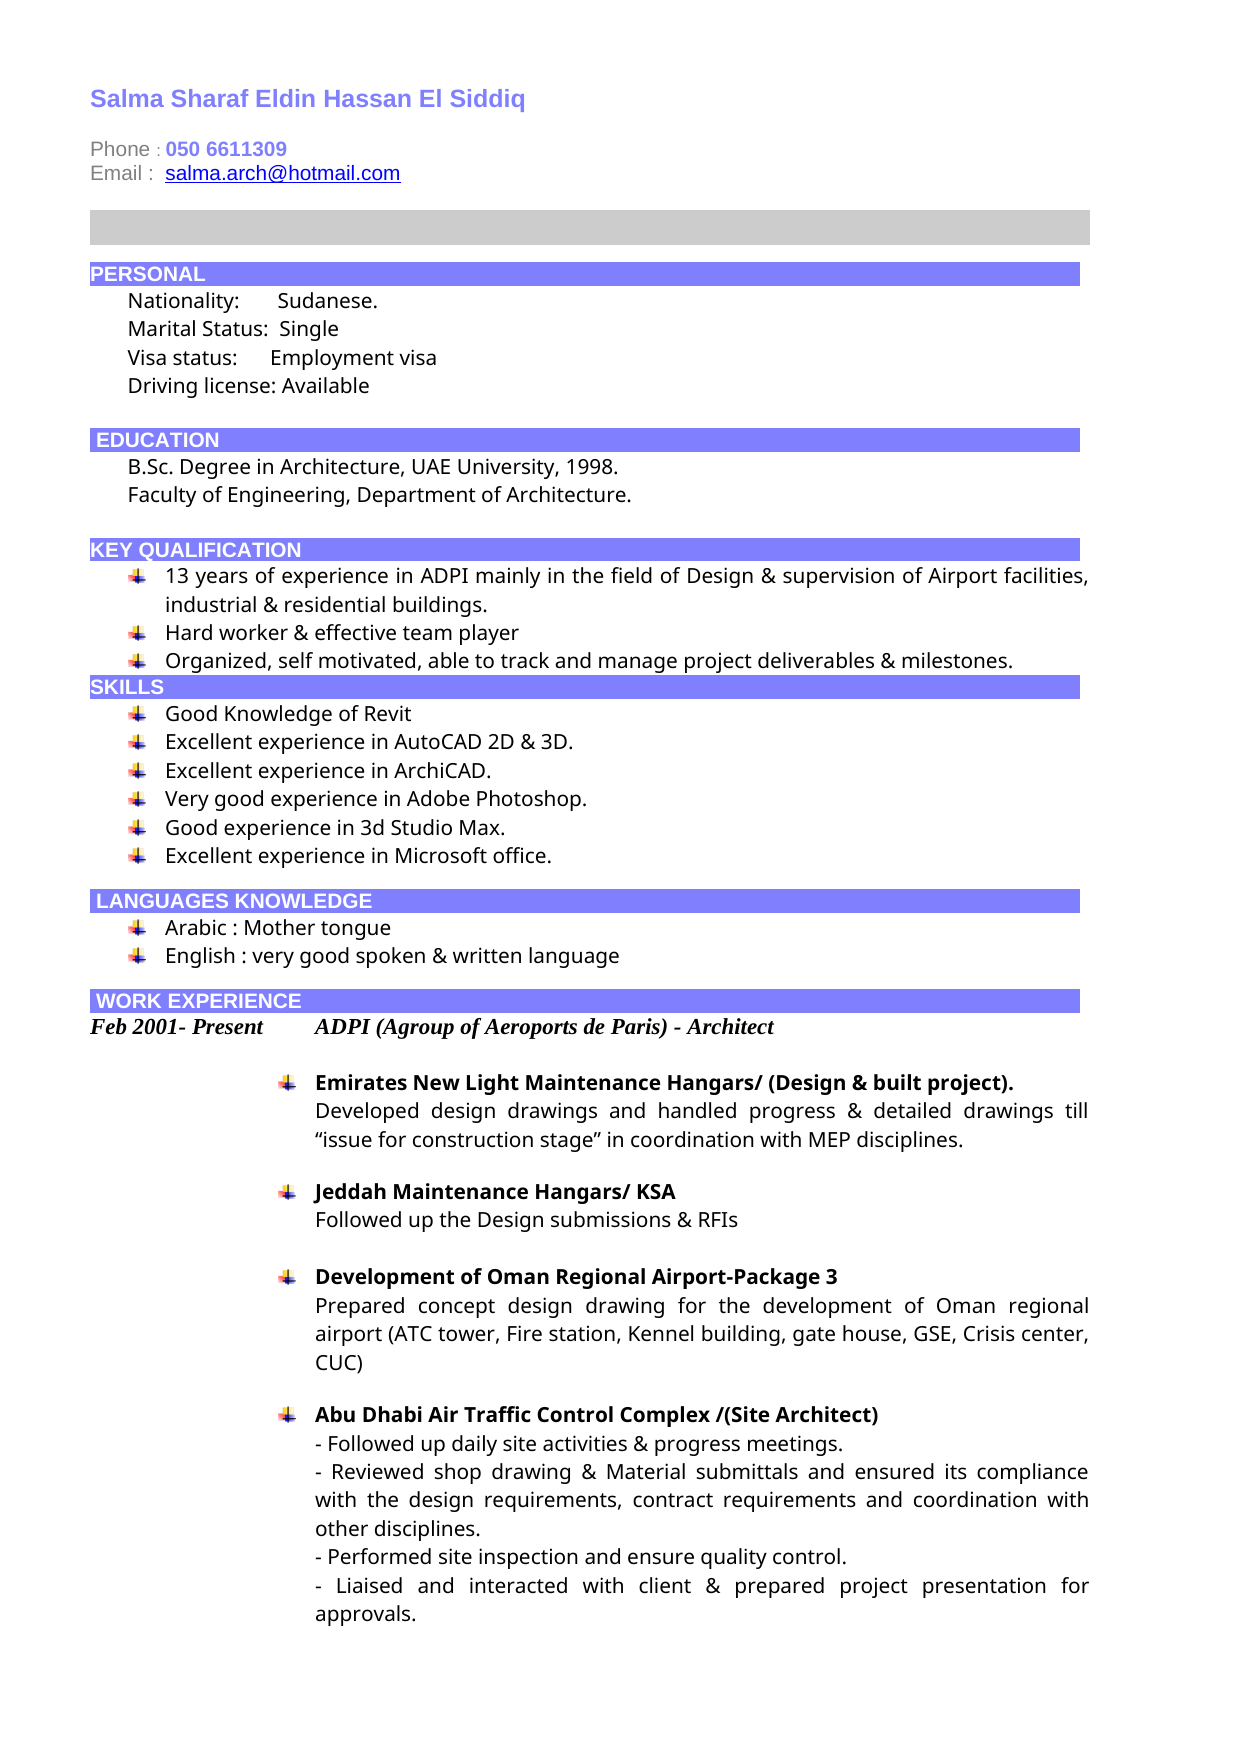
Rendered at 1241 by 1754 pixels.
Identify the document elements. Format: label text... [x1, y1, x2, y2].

list Very good experience in Adobe Photoshop. [127, 784, 1090, 813]
picture [278, 1073, 296, 1091]
text - Followed up daily site activities & progress meetings. [315, 1429, 1090, 1457]
picture [128, 790, 146, 807]
text Faculty of Engineering, Department of Architecture. [127, 481, 1090, 509]
picture [128, 846, 146, 864]
list Jeddah Maintenance Hangars/ KSA [277, 1177, 1090, 1206]
picture [128, 818, 146, 836]
table_header Salma Sharaf Eldin Hassan El Siddiq Phone : 050 6611309 Email : salma.arch@hotmail.com [90, 84, 1090, 209]
list Good experience in 3d Studio Max. [127, 813, 1090, 841]
picture [128, 918, 146, 936]
list Good Knowledge of Revit [127, 699, 1090, 727]
table_header KEY QUALIFICATION [90, 538, 1080, 561]
text - Performed site inspection and ensure quality control. [315, 1542, 1090, 1571]
text Developed design drawings and handled progress & detailed drawings till “issue for construction stage” in coordination with MEP disciplines. [315, 1096, 1090, 1153]
picture [278, 1183, 296, 1200]
picture [128, 624, 146, 641]
picture [128, 946, 146, 964]
text B.Sc. Degree in Architecture, UAE University, 1998. [127, 452, 1090, 481]
picture [128, 567, 146, 584]
table_header PERSONAL [90, 262, 1080, 286]
text Followed up the Design submissions & RFIs [315, 1206, 1090, 1234]
table_header WORK EXPERIENCE [90, 989, 1080, 1013]
list Excellent experience in Microsoft office. [127, 841, 1090, 870]
table_cell [90, 210, 1090, 245]
text Nationality: Sudanese. [127, 286, 1090, 314]
list Excellent experience in AutoCAD 2D & 3D. [127, 727, 1090, 756]
picture [128, 733, 146, 750]
list Excellent experience in ArchiCAD. [127, 756, 1090, 784]
picture [128, 652, 146, 669]
text Visa status: Employment visa [127, 343, 1090, 371]
list Arabic : Mother tongue [127, 913, 1090, 941]
list English : very good spoken & written language [127, 941, 1090, 970]
text Prepared concept design drawing for the development of regional airport (ATC tower, Fire station, Kennel building, gate house, GSE, Crisis center, CUC) [315, 1291, 1090, 1376]
table_header LANGUAGES KNOWLEDGE [90, 889, 1080, 913]
picture [128, 704, 146, 722]
text Feb 2001- Present ADPI (Agroup of Aeroports de Paris) - Architect [90, 1013, 1090, 1039]
text Driving license: Available [127, 371, 1090, 400]
list Emirates New Light Maintenance Hangars/ (Design & built project). [277, 1068, 1090, 1096]
list 13 years of experience in ADPI mainly in the field of Design & supervision of Airport facilities, industrial & residential buildings. [127, 561, 1090, 618]
text Marital Status: Single [127, 314, 1090, 343]
picture [278, 1268, 296, 1285]
list Hard worker & effective team player [127, 618, 1090, 647]
text - Liaised and interacted with client & prepared project presentation for approvals. [315, 1571, 1090, 1628]
list Abu Dhabi Air Traffic Control Complex /(Site Architect) [277, 1400, 1090, 1429]
list Development of Oman Regional Airport-Package 3 [277, 1262, 1090, 1291]
table_header EDUCATION [90, 428, 1080, 452]
picture [128, 761, 146, 779]
table_header SKILLS [90, 675, 1080, 699]
picture [278, 1405, 296, 1423]
list Organized, self motivated, able to track and manage project deliverables & milestones. [127, 647, 1090, 675]
text - Reviewed shop drawing & Material submittals and ensured its compliance with the design requirements, contract requirements and coordination with other disciplines. [315, 1457, 1090, 1542]
